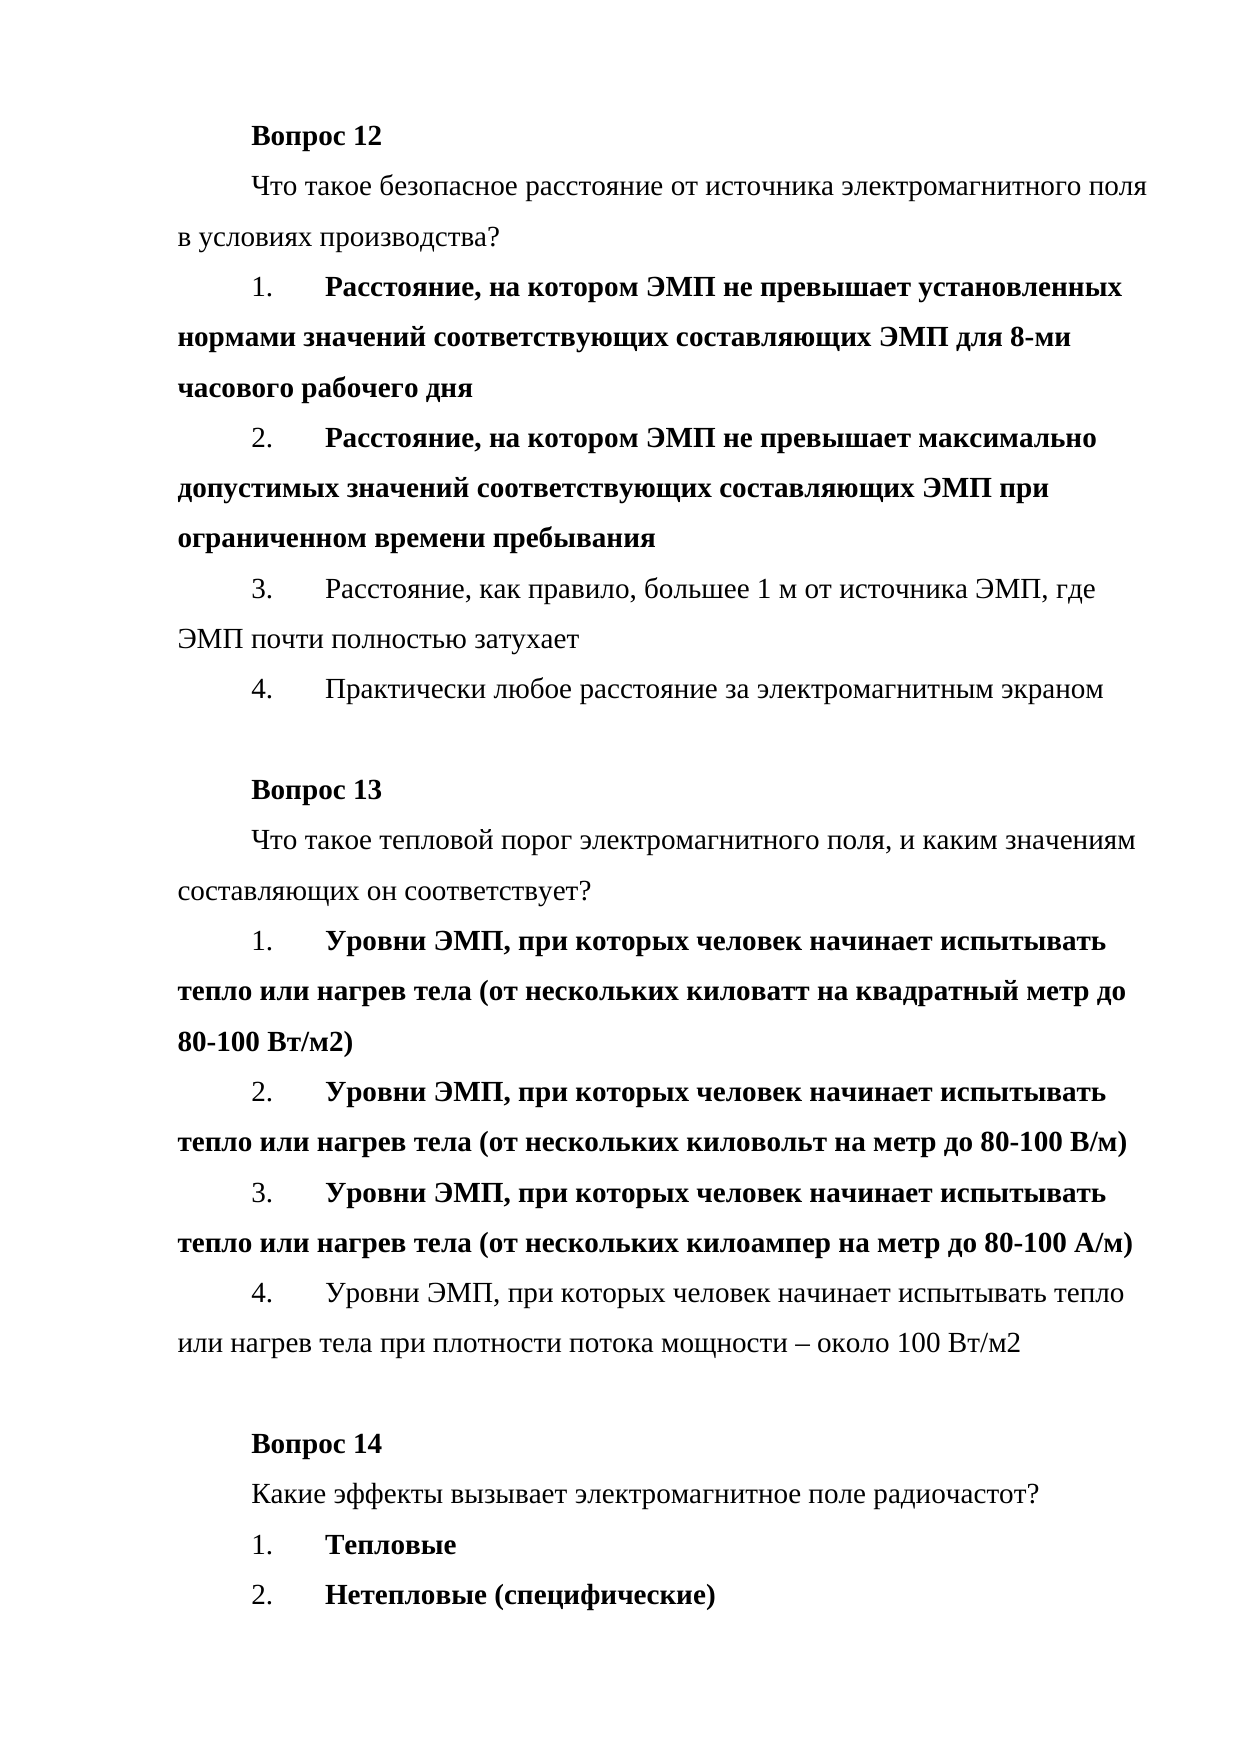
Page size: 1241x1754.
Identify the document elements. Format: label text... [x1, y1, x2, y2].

text 4. Практически любое расстояние за электромагнитным экраном [177, 672, 1152, 705]
text Вопрос 12 [177, 118, 1152, 152]
text 3. Расстояние, как правило, большее 1 м от источника ЭМП, где ЭМП почти полностью затухает [177, 571, 1152, 655]
text 1. Расстояние, на котором ЭМП не превышает установленных нормами значений соответствующих составляющих ЭМП для 8-ми часового рабочего дня [177, 269, 1152, 403]
text 2. Уровни ЭМП, при которых человек начинает испытывать тепло или нагрев тела (от нескольких киловольт на метр до 80-100 В/м) [177, 1074, 1152, 1158]
text Какие эффекты вызывает электромагнитное поле радиочастот? [177, 1477, 1152, 1510]
text Что такое тепловой порог электромагнитного поля, и каким значениям составляющих он соответствует? [177, 822, 1152, 906]
text 2. Нетепловые (специфические) [177, 1577, 1152, 1611]
text Вопрос 14 [177, 1426, 1152, 1460]
text 3. Уровни ЭМП, при которых человек начинает испытывать тепло или нагрев тела (от нескольких килоампер на метр до 80-100 А/м) [177, 1175, 1152, 1258]
text 1. Уровни ЭМП, при которых человек начинает испытывать тепло или нагрев тела (от нескольких киловатт на квадратный метр до 80-100 Вт/м2) [177, 923, 1152, 1057]
text 1. Тепловые [177, 1527, 1152, 1560]
text Вопрос 13 [177, 772, 1152, 806]
text 2. Расстояние, на котором ЭМП не превышает максимально допустимых значений соответствующих составляющих ЭМП при ограниченном времени пребывания [177, 420, 1152, 554]
text 4. Уровни ЭМП, при которых человек начинает испытывать тепло или нагрев тела при плотности потока мощности – около 100 Вт/м2 [177, 1275, 1152, 1359]
text Что такое безопасное расстояние от источника электромагнитного поля в условиях производства? [177, 168, 1152, 252]
